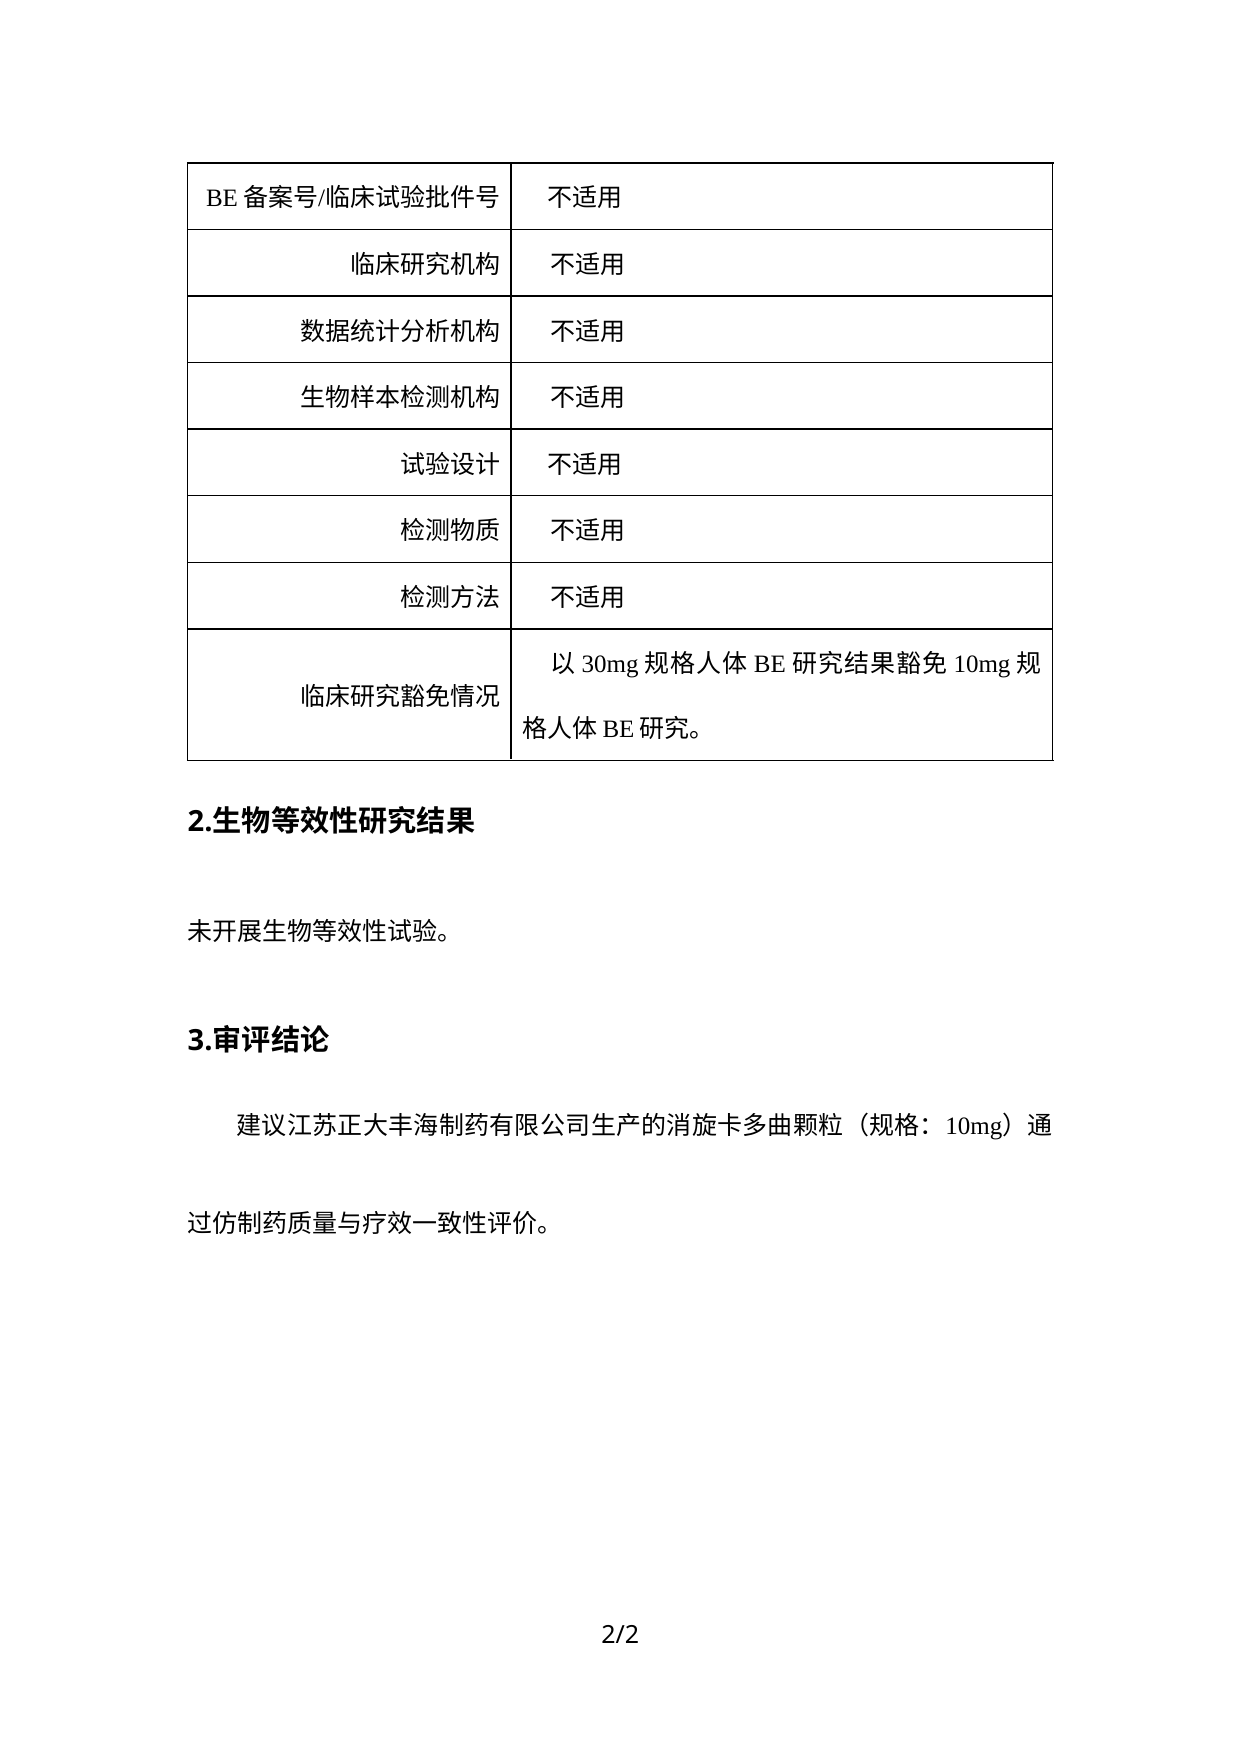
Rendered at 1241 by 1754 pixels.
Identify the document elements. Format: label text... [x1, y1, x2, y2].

table_cell 检测方法 [188, 563, 510, 628]
table_cell 临床研究豁免情况 [188, 630, 510, 759]
text 建议江苏正大丰海制药有限公司生产的消旋卡多曲颗粒（规格：10mg）通过仿制药质量与疗效一致性评价。 [187, 1091, 1053, 1254]
table_cell BE备案号/临床试验批件号 [188, 164, 510, 228]
table_cell 检测物质 [188, 496, 510, 561]
table_cell 数据统计分析机构 [188, 297, 510, 362]
table_cell 不适用 [512, 230, 1052, 295]
table_cell 不适用 [512, 164, 1052, 228]
table_cell 试验设计 [188, 430, 510, 495]
table_cell 不适用 [512, 430, 1052, 495]
table_cell 不适用 [512, 297, 1052, 362]
table_cell 不适用 [512, 496, 1052, 561]
table_cell 临床研究机构 [188, 230, 510, 295]
table_cell 生物样本检测机构 [188, 363, 510, 428]
text 未开展生物等效性试验。 [187, 897, 1053, 962]
text 3.审评结论 [187, 1005, 1053, 1070]
table_cell 以30mg规格人体BE研究结果豁免10mg规格人体BE研究。 [512, 630, 1052, 759]
table_cell 不适用 [512, 563, 1052, 628]
table_cell 不适用 [512, 363, 1052, 428]
text 2.生物等效性研究结果 [187, 786, 1053, 851]
